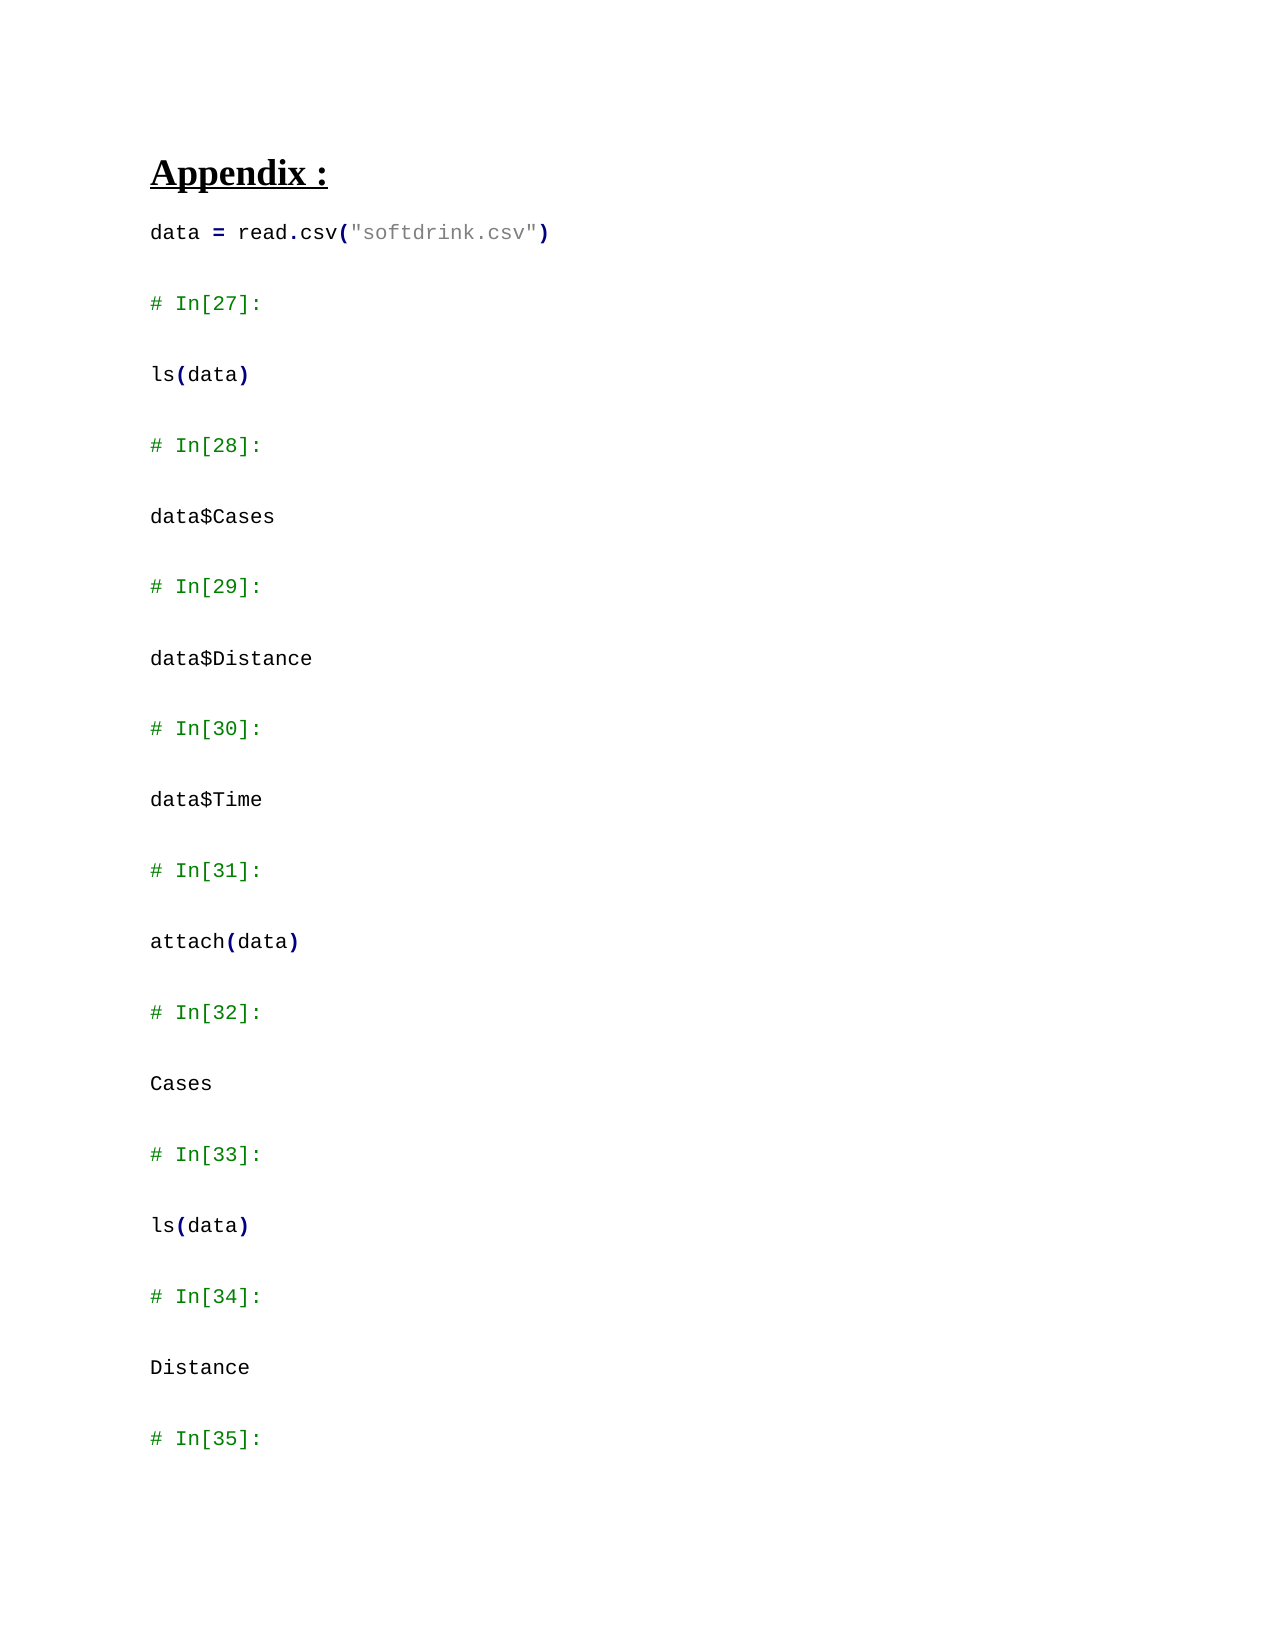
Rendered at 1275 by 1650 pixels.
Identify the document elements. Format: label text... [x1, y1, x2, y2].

text # In[27]: [150, 293, 1125, 316]
text ls(data) [150, 1215, 1125, 1239]
text ls(data) [150, 364, 1125, 387]
text # In[32]: [150, 1002, 1125, 1026]
text # In[31]: [150, 860, 1125, 884]
text # In[30]: [150, 718, 1125, 742]
text # In[34]: [150, 1286, 1125, 1309]
text data$Time [150, 789, 1125, 813]
text # In[29]: [150, 577, 1125, 600]
text Distance [150, 1357, 1125, 1381]
text data$Distance [150, 647, 1125, 671]
text # In[33]: [150, 1144, 1125, 1168]
text data$Cases [150, 506, 1125, 529]
text data = read.csv("softdrink.csv") [150, 222, 1125, 246]
text Appendix : [150, 150, 1125, 193]
text Cases [150, 1073, 1125, 1097]
text attach(data) [150, 931, 1125, 955]
text # In[35]: [150, 1428, 1125, 1451]
text # In[28]: [150, 435, 1125, 458]
